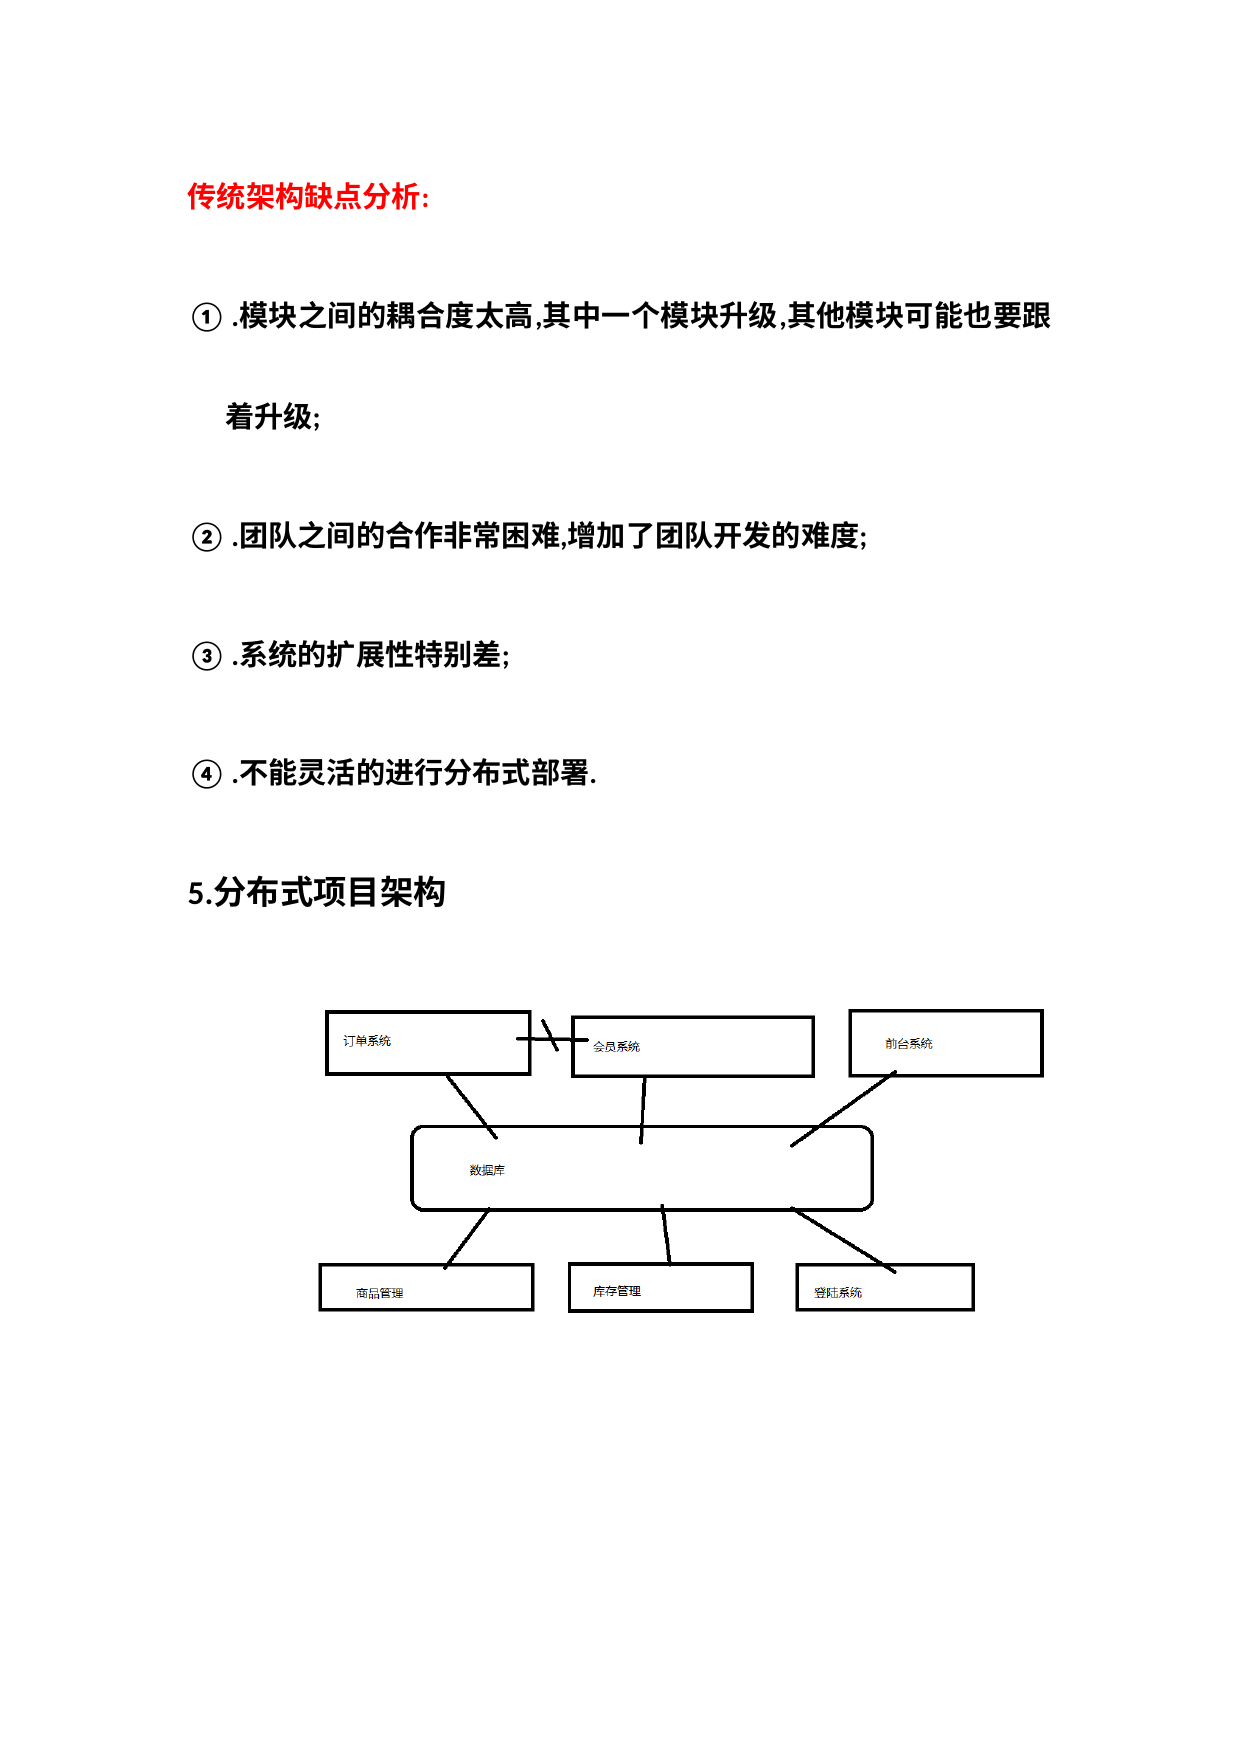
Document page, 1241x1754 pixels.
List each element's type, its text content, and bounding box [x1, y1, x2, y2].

subtitle .团队之间的合作非常困难,增加了团队开发的难度; [187, 501, 1053, 566]
subtitle 传统架构缺点分析: [187, 162, 1053, 227]
subtitle .不能灵活的进行分布式部署. [187, 739, 1053, 804]
subtitle 5.分布式项目架构 [187, 858, 1053, 923]
subtitle .系统的扩展性特别差; [187, 620, 1053, 685]
picture [187, 984, 1053, 1441]
subtitle .模块之间的耦合度太高,其中一个模块升级,其他模块可能也要跟着升级; [187, 281, 1053, 447]
